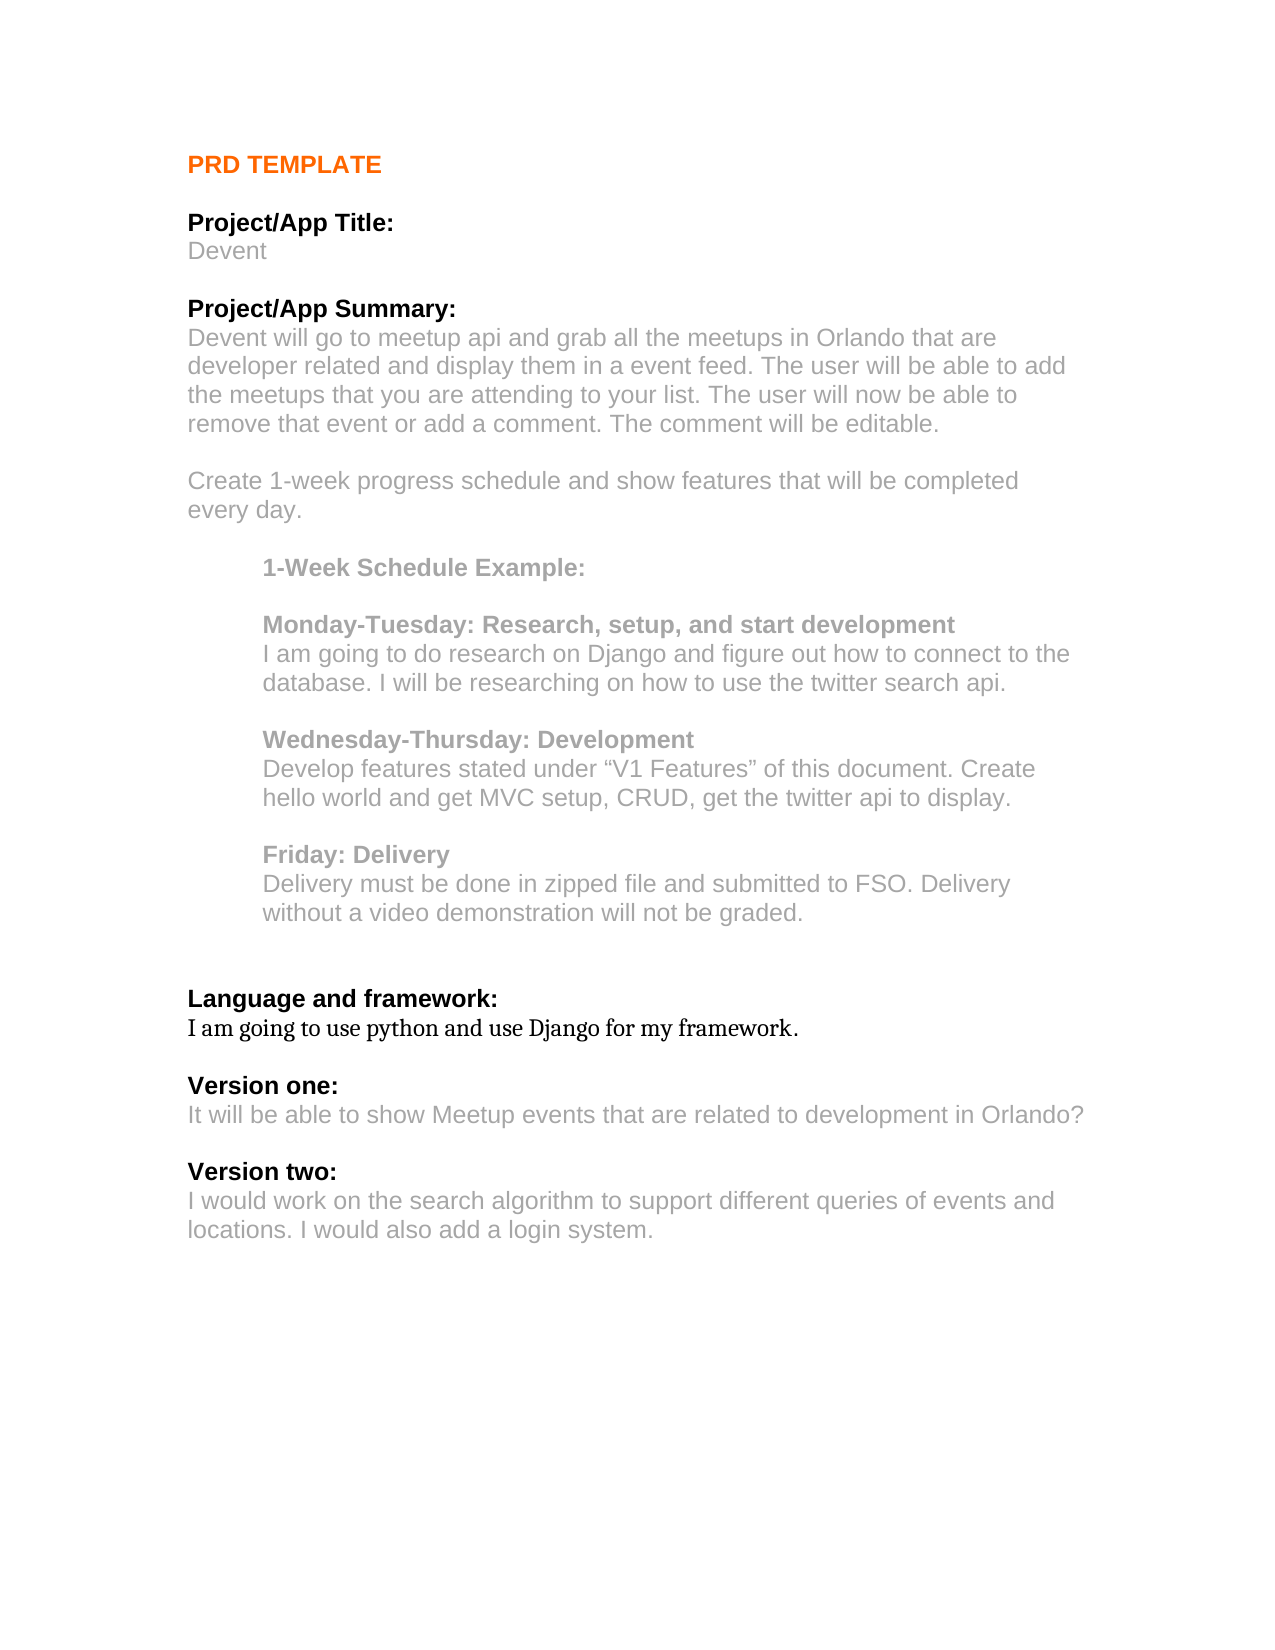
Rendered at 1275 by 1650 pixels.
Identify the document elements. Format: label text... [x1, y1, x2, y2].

text Monday-Tuesday: Research, setup, and start development [262, 610, 1087, 639]
text Devent will go to meetup api and grab all the meetups in Orlando that are developer related and display them in a event feed. The user will be able to add the meetups that you are attending to your list. The user will now be able to remove that event or add a comment. The comment will be editable. [187, 322, 1087, 437]
text 1-Week Schedule Example: [262, 552, 1087, 581]
text Friday: Delivery [187, 840, 1087, 869]
text Create 1-week progress schedule and show features that will be completed every day. [187, 466, 1087, 524]
text Language and framework: [187, 984, 1087, 1012]
text Develop features stated under “V1 Features” of this document. Create hello world and get MVC setup, CRUD, get the twitter api to display. [262, 754, 1087, 811]
text It will be able to show Meetup events that are related to development in Orlando? [187, 1100, 1087, 1128]
text Version one: [187, 1071, 1087, 1100]
text I would work on the search algorithm to support different queries of events and locations. I would also add a login system. [187, 1186, 1087, 1243]
text I am going to do research on Django and figure out how to connect to the database. I will be researching on how to use the twitter search api. [262, 639, 1087, 696]
text PRD TEMPLATE [187, 150, 1087, 179]
text Devent [187, 236, 1087, 265]
text I am going to use python and use Django for my framework. [187, 1012, 1087, 1042]
text Version two: [187, 1157, 1087, 1186]
text Project/App Title: [187, 207, 1087, 236]
text Delivery must be done in zipped file and submitted to FSO. Delivery without a video demonstration will not be graded. [262, 869, 1087, 926]
text Wednesday-Thursday: Development [187, 725, 1087, 754]
text Project/App Summary: [187, 294, 1087, 322]
